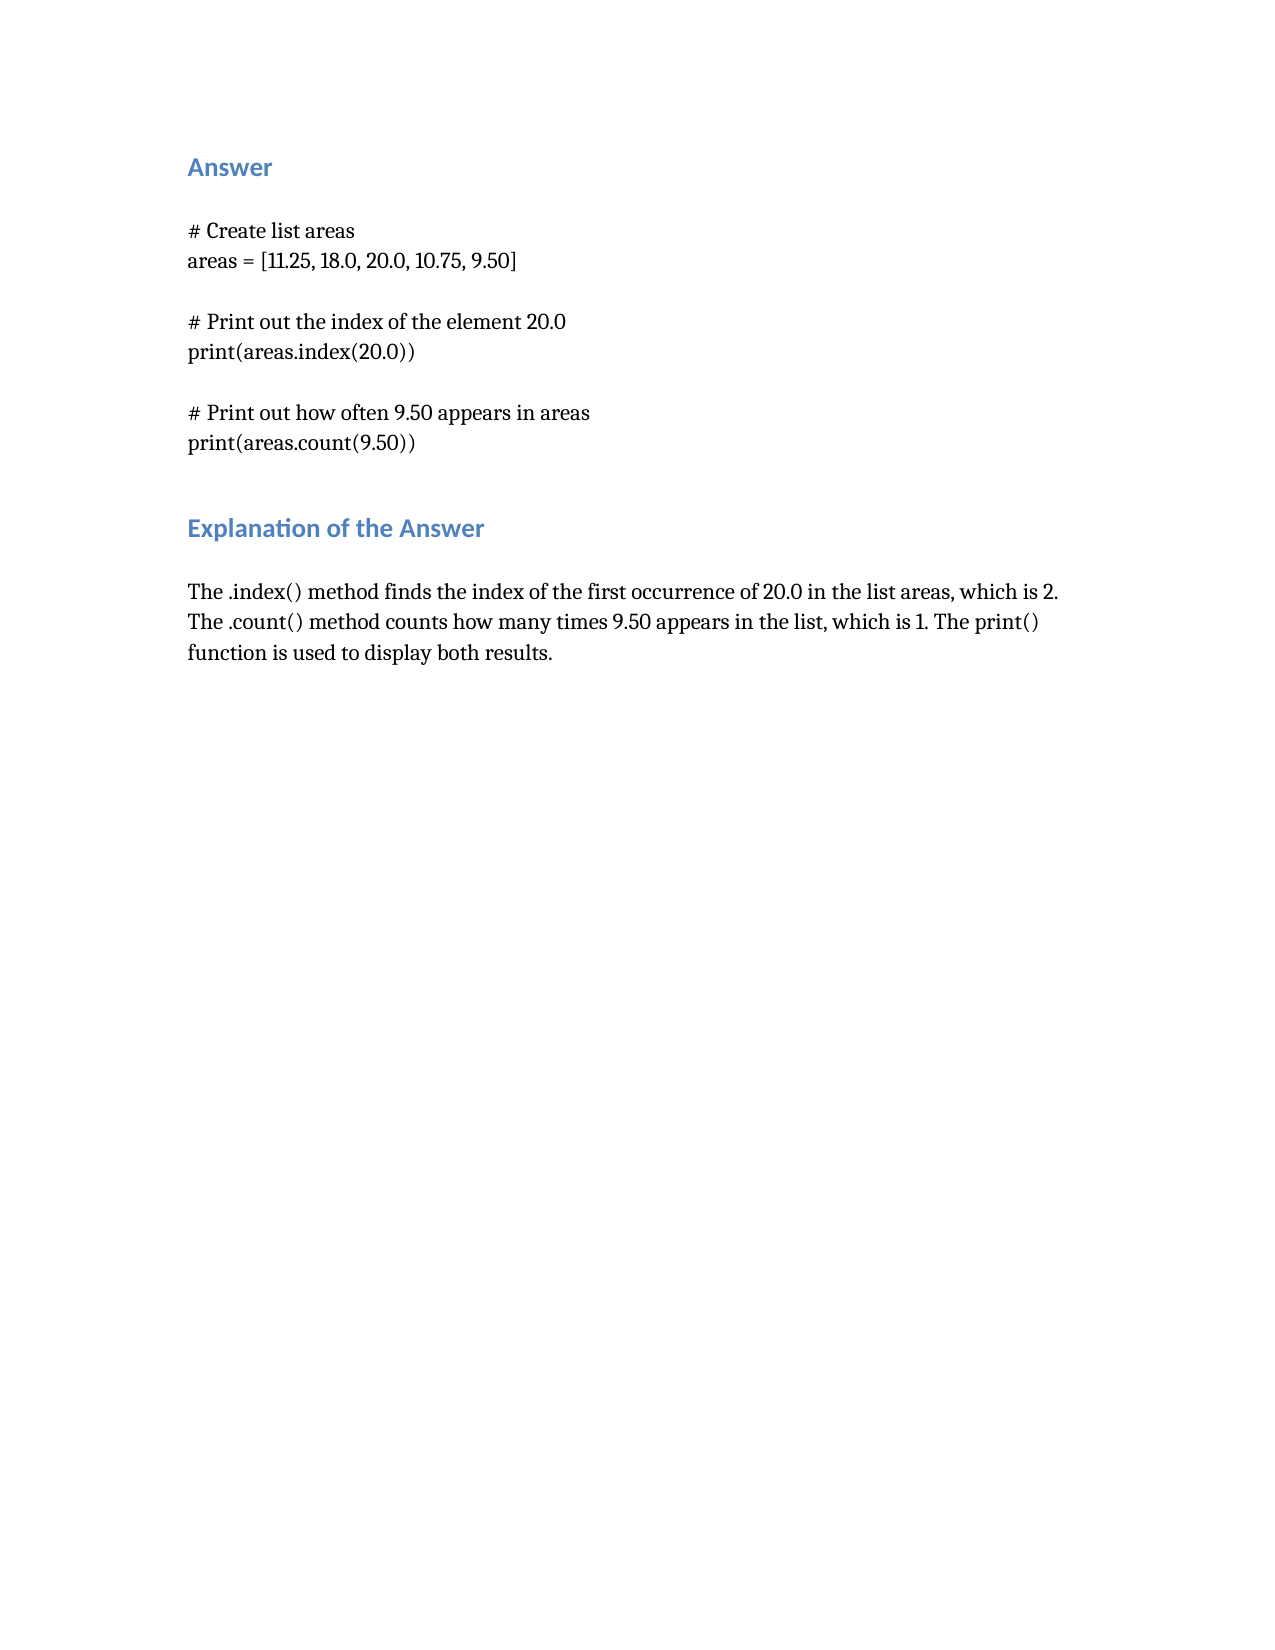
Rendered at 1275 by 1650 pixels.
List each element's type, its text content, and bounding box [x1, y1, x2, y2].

text The .index() method finds the index of the first occurrence of 20.0 in the list areas, which is 2. The .count() method counts how many times 9.50 appears in the list, which is 1. The print() function is used to display both results. [187, 549, 1087, 696]
subtitle Answer [187, 150, 1087, 183]
subtitle Explanation of the Answer [187, 511, 1087, 544]
text # Create list areas areas = [11.25, 18.0, 20.0, 10.75, 9.50] # Print out the index of the element 20.0 print(areas.index(20.0)) # Print out how often 9.50 appears in areas print(areas.count(9.50)) [187, 188, 1087, 486]
